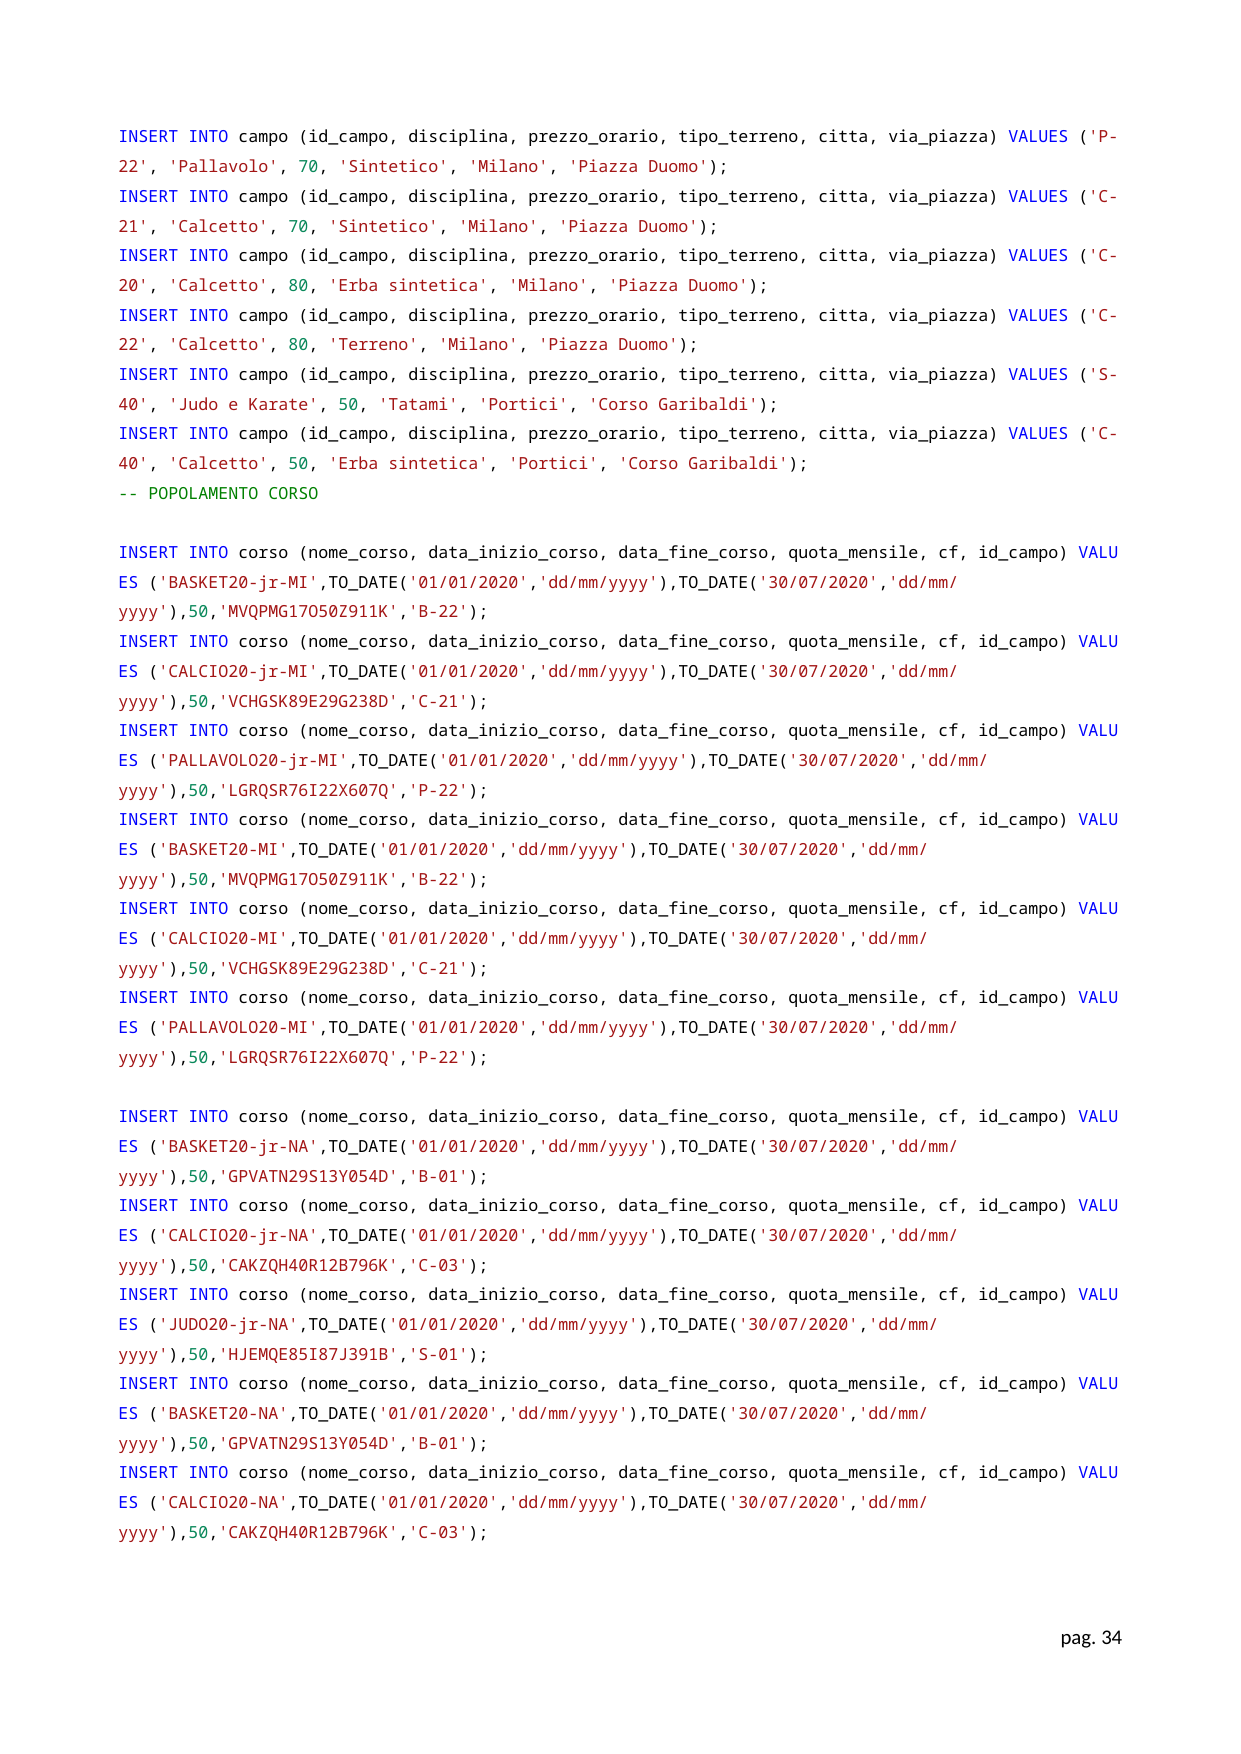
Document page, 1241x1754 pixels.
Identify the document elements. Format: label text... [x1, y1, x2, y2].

text INSERT INTO campo (id_campo, disciplina, prezzo_orario, tipo_terreno, citta, via_piazza) VALUES ('S-40', 'Judo e Karate', 50, 'Tatami', 'Portici', 'Corso Garibaldi'); [118, 356, 1122, 415]
text INSERT INTO corso (nome_corso, data_inizio_corso, data_fine_corso, quota_mensile, cf, id_campo) VALUES ('CALCIO20-MI',TO_DATE('01/01/2020','dd/mm/yyyy'),TO_DATE('30/07/2020','dd/mm/yyyy'),50,'VCHGSK89E29G238D','C-21'); [118, 890, 1122, 979]
text INSERT INTO campo (id_campo, disciplina, prezzo_orario, tipo_terreno, citta, via_piazza) VALUES ('C-20', 'Calcetto', 80, 'Erba sintetica', 'Milano', 'Piazza Duomo'); [118, 237, 1122, 296]
text INSERT INTO campo (id_campo, disciplina, prezzo_orario, tipo_terreno, citta, via_piazza) VALUES ('C-22', 'Calcetto', 80, 'Terreno', 'Milano', 'Piazza Duomo'); [118, 296, 1122, 356]
text INSERT INTO corso (nome_corso, data_inizio_corso, data_fine_corso, quota_mensile, cf, id_campo) VALUES ('CALCIO20-jr-MI',TO_DATE('01/01/2020','dd/mm/yyyy'),TO_DATE('30/07/2020','dd/mm/yyyy'),50,'VCHGSK89E29G238D','C-21'); [118, 623, 1122, 712]
text INSERT INTO corso (nome_corso, data_inizio_corso, data_fine_corso, quota_mensile, cf, id_campo) VALUES ('JUDO20-jr-NA',TO_DATE('01/01/2020','dd/mm/yyyy'),TO_DATE('30/07/2020','dd/mm/yyyy'),50,'HJEMQE85I87J391B','S-01'); [118, 1276, 1122, 1365]
text INSERT INTO campo (id_campo, disciplina, prezzo_orario, tipo_terreno, citta, via_piazza) VALUES ('C-40', 'Calcetto', 50, 'Erba sintetica', 'Portici', 'Corso Garibaldi'); [118, 415, 1122, 474]
text INSERT INTO corso (nome_corso, data_inizio_corso, data_fine_corso, quota_mensile, cf, id_campo) VALUES ('BASKET20-MI',TO_DATE('01/01/2020','dd/mm/yyyy'),TO_DATE('30/07/2020','dd/mm/yyyy'),50,'MVQPMG17O50Z911K','B-22'); [118, 801, 1122, 890]
text INSERT INTO corso (nome_corso, data_inizio_corso, data_fine_corso, quota_mensile, cf, id_campo) VALUES ('BASKET20-jr-NA',TO_DATE('01/01/2020','dd/mm/yyyy'),TO_DATE('30/07/2020','dd/mm/yyyy'),50,'GPVATN29S13Y054D','B-01'); [118, 1098, 1122, 1187]
text INSERT INTO corso (nome_corso, data_inizio_corso, data_fine_corso, quota_mensile, cf, id_campo) VALUES ('BASKET20-NA',TO_DATE('01/01/2020','dd/mm/yyyy'),TO_DATE('30/07/2020','dd/mm/yyyy'),50,'GPVATN29S13Y054D','B-01'); [118, 1365, 1122, 1454]
text INSERT INTO corso (nome_corso, data_inizio_corso, data_fine_corso, quota_mensile, cf, id_campo) VALUES ('CALCIO20-NA',TO_DATE('01/01/2020','dd/mm/yyyy'),TO_DATE('30/07/2020','dd/mm/yyyy'),50,'CAKZQH40R12B796K','C-03'); [118, 1454, 1122, 1543]
text INSERT INTO corso (nome_corso, data_inizio_corso, data_fine_corso, quota_mensile, cf, id_campo) VALUES ('CALCIO20-jr-NA',TO_DATE('01/01/2020','dd/mm/yyyy'),TO_DATE('30/07/2020','dd/mm/yyyy'),50,'CAKZQH40R12B796K','C-03'); [118, 1187, 1122, 1276]
text INSERT INTO campo (id_campo, disciplina, prezzo_orario, tipo_terreno, citta, via_piazza) VALUES ('C-21', 'Calcetto', 70, 'Sintetico', 'Milano', 'Piazza Duomo'); [118, 177, 1122, 237]
text INSERT INTO corso (nome_corso, data_inizio_corso, data_fine_corso, quota_mensile, cf, id_campo) VALUES ('PALLAVOLO20-MI',TO_DATE('01/01/2020','dd/mm/yyyy'),TO_DATE('30/07/2020','dd/mm/yyyy'),50,'LGRQSR76I22X607Q','P-22'); [118, 979, 1122, 1068]
text INSERT INTO corso (nome_corso, data_inizio_corso, data_fine_corso, quota_mensile, cf, id_campo) VALUES ('PALLAVOLO20-jr-MI',TO_DATE('01/01/2020','dd/mm/yyyy'),TO_DATE('30/07/2020','dd/mm/yyyy'),50,'LGRQSR76I22X607Q','P-22'); [118, 712, 1122, 801]
text -- POPOLAMENTO CORSO [118, 474, 1122, 504]
text INSERT INTO campo (id_campo, disciplina, prezzo_orario, tipo_terreno, citta, via_piazza) VALUES ('P-22', 'Pallavolo', 70, 'Sintetico', 'Milano', 'Piazza Duomo'); [118, 118, 1122, 177]
text INSERT INTO corso (nome_corso, data_inizio_corso, data_fine_corso, quota_mensile, cf, id_campo) VALUES ('BASKET20-jr-MI',TO_DATE('01/01/2020','dd/mm/yyyy'),TO_DATE('30/07/2020','dd/mm/yyyy'),50,'MVQPMG17O50Z911K','B-22'); [118, 534, 1122, 623]
